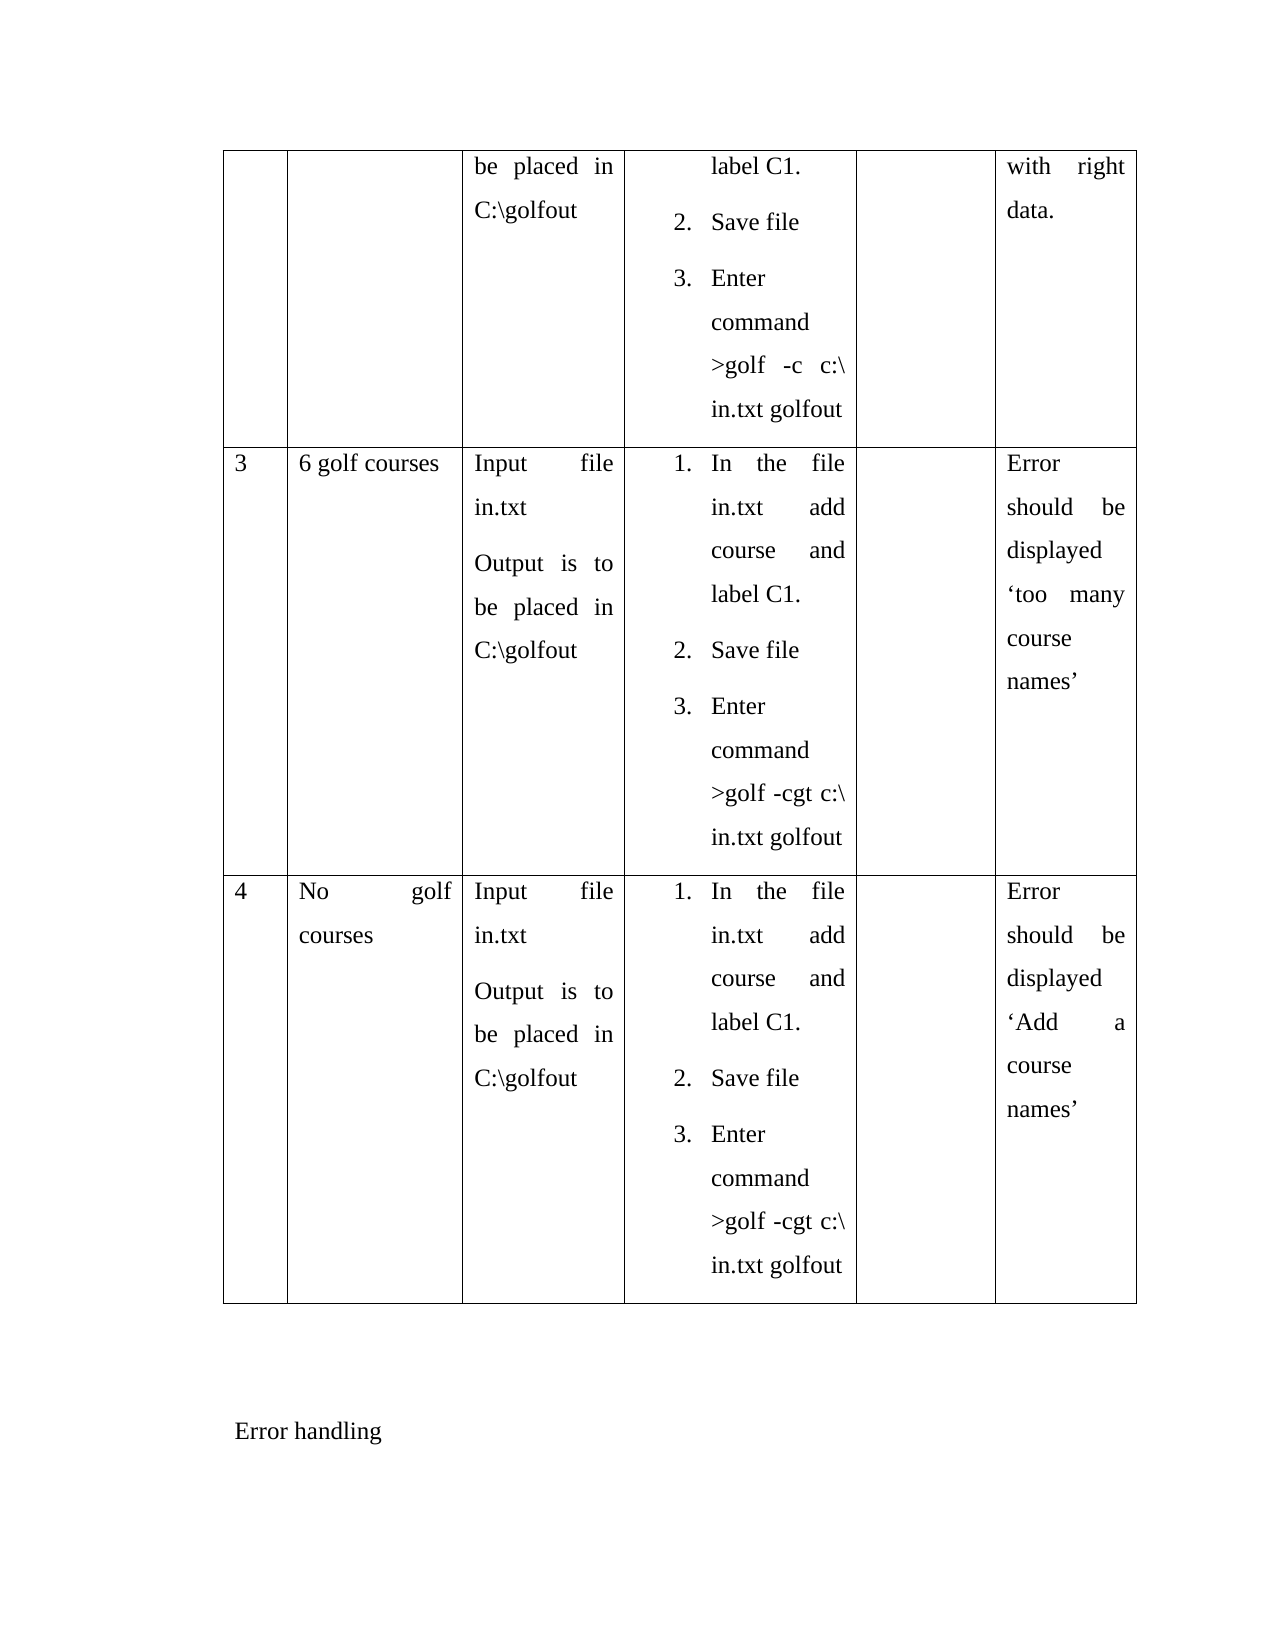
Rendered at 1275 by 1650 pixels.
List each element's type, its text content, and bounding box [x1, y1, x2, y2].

table_cell 3 [224, 448, 287, 875]
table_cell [288, 151, 462, 447]
text Error handling [234, 1416, 1125, 1445]
table_cell 4 [224, 876, 287, 1303]
table_cell [857, 448, 995, 875]
table_cell Error should be displayed ‘Add a course names’ [996, 876, 1136, 1303]
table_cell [996, 151, 1136, 447]
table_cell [625, 151, 856, 447]
table_cell In the file in.txt add course and label C1. Save file Enter command >golf -cgt c:\in.txt golfout [625, 448, 856, 875]
table_cell In the file in.txt add course and label C1. Save file Enter command >golf -cgt c:\in.txt golfout [625, 876, 856, 1303]
table_cell Input file in.txt Output is to be placed in C:\golfout [463, 876, 624, 1303]
table_cell No golf courses [288, 876, 462, 1303]
table_cell 2 [224, 151, 287, 447]
table_cell 6 golf courses [288, 448, 462, 875]
table_cell [857, 151, 995, 447]
table_cell Input file in.txt Output is to be placed in C:\golfout [463, 448, 624, 875]
table_cell Error should be displayed ‘too many course names’ [996, 448, 1136, 875]
table_cell [857, 876, 995, 1303]
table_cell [463, 151, 624, 447]
